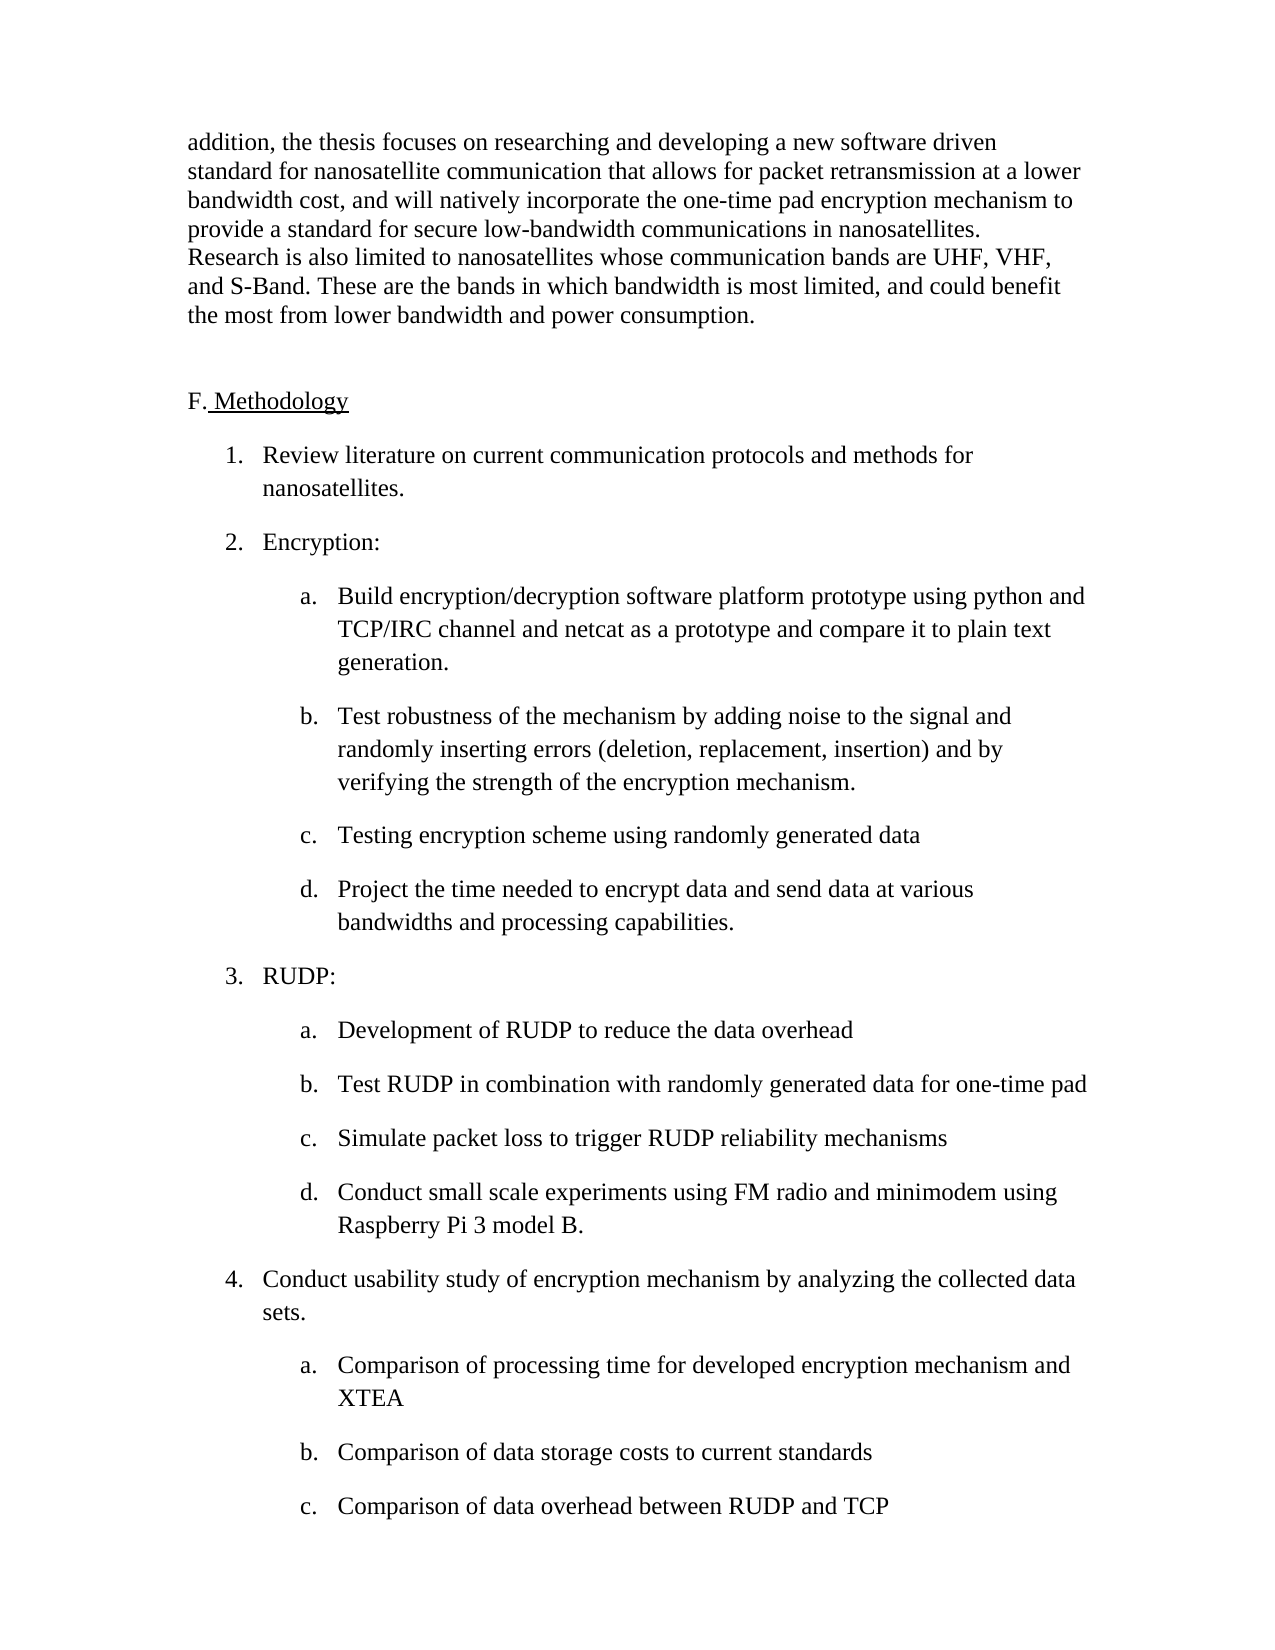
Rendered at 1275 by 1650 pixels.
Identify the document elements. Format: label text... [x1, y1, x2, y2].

list Build encryption/decryption software platform prototype using python and TCP/IRC channel and netcat as a prototype and compare it to plain text generation. [300, 581, 1087, 676]
list Comparison of processing time for developed encryption mechanism and XTEA [300, 1351, 1087, 1412]
list Project the time needed to encrypt data and send data at various bandwidths and processing capabilities. [300, 874, 1087, 936]
text F. Methodology [187, 386, 1087, 415]
list Simulate packet loss to trigger RUDP reliability mechanisms [300, 1123, 1087, 1152]
list Conduct usability study of encryption mechanism by analyzing the collected data sets. [225, 1264, 1087, 1325]
list Encryption: [225, 527, 1087, 556]
list Test RUDP in combination with randomly generated data for one-time pad [300, 1069, 1087, 1098]
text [187, 127, 1087, 242]
list Development of RUDP to reduce the data overhead [300, 1015, 1087, 1044]
text Research is also limited to nanosatellites whose communication bands are UHF, VHF, and S-Band. These are the bands in which bandwidth is most limited, and could benefit the most from lower bandwidth and power consumption. [187, 242, 1087, 329]
list Conduct small scale experiments using FM radio and minimodem using Raspberry Pi 3 model B. [300, 1177, 1087, 1238]
list Comparison of data overhead between RUDP and TCP [300, 1491, 1087, 1520]
list Comparison of data storage costs to current standards [300, 1437, 1087, 1466]
list Testing encryption scheme using randomly generated data [300, 821, 1087, 849]
list Review literature on current communication protocols and methods for nanosatellites. [225, 440, 1087, 502]
list Test robustness of the mechanism by adding noise to the signal and randomly inserting errors (deletion, replacement, insertion) and by verifying the strength of the encryption mechanism. [300, 701, 1087, 796]
list RUDP: [225, 961, 1087, 990]
